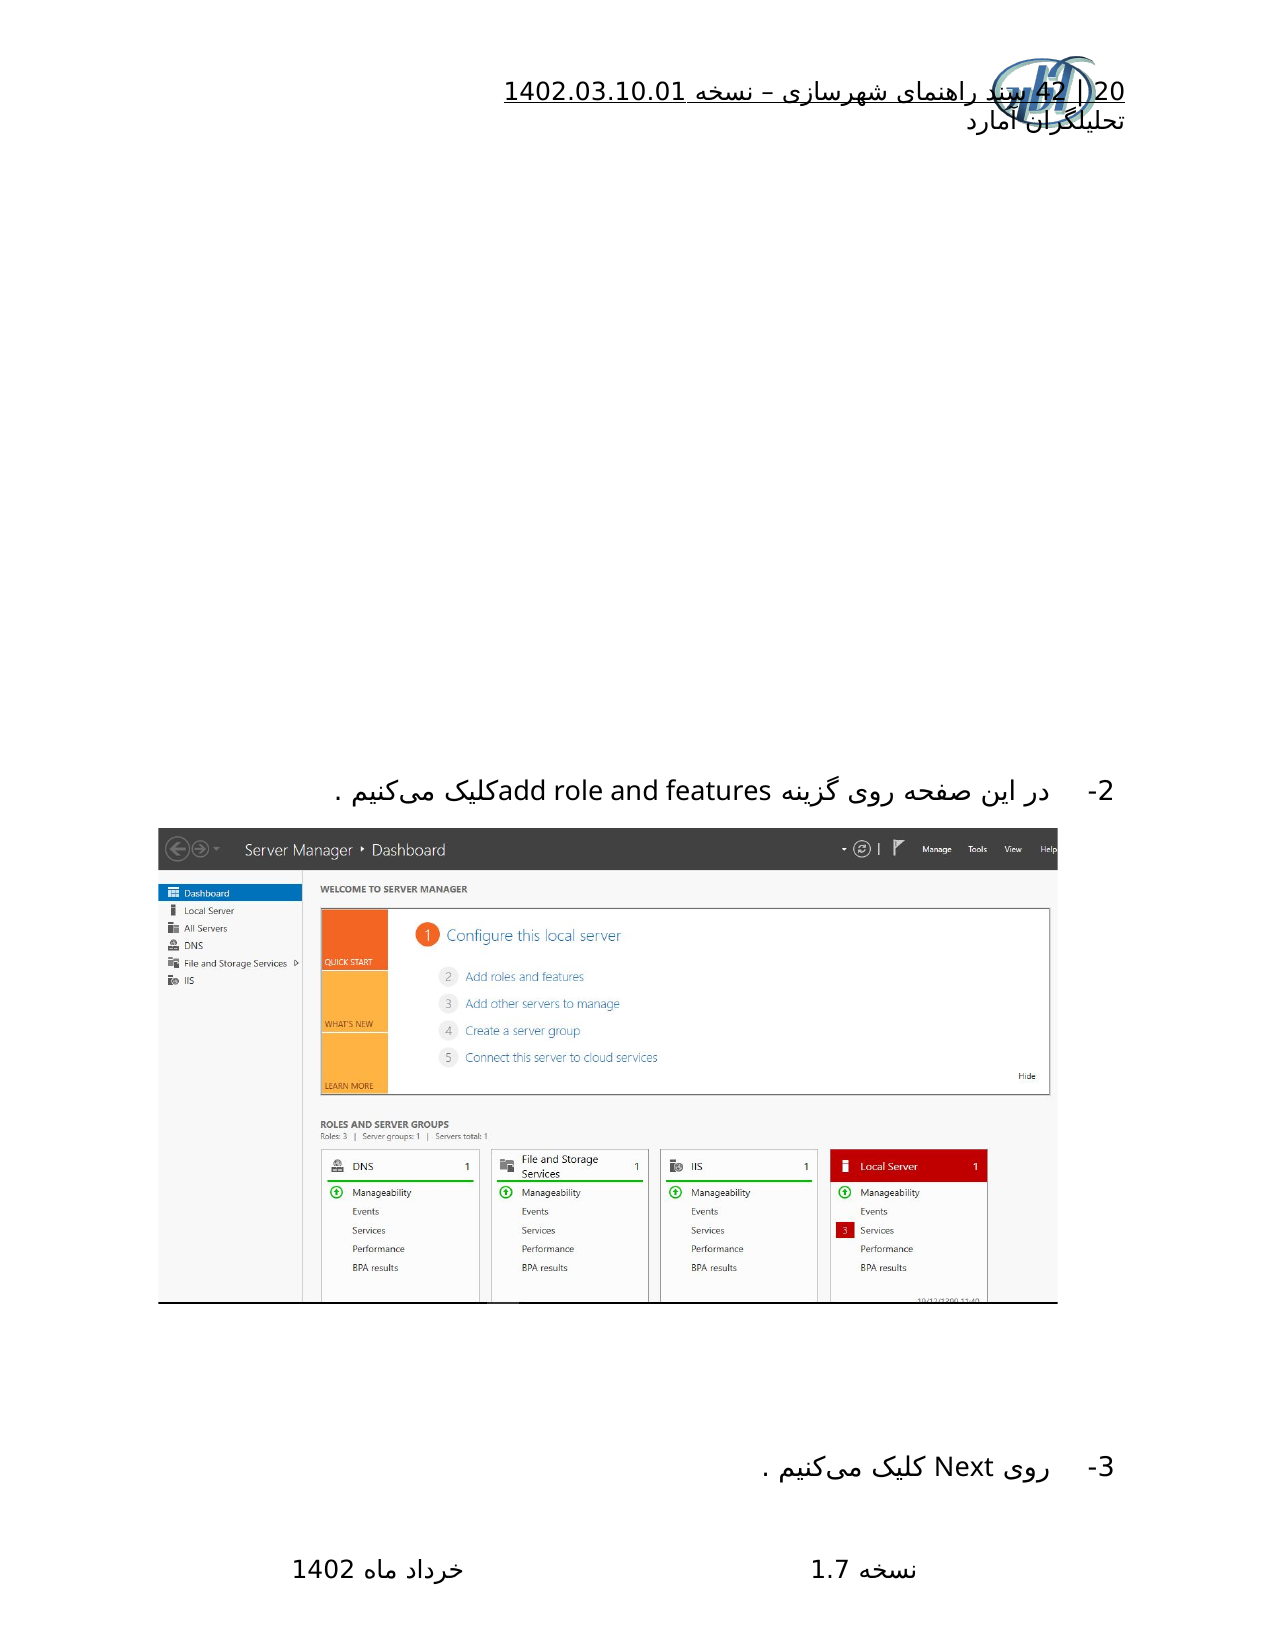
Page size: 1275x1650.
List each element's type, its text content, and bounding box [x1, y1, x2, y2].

picture [157, 825, 1057, 1304]
list در این صفحه روی گزینه add role and featuresکلیک می‌کنیم . [150, 771, 1087, 808]
picture [977, 26, 1109, 102]
picture [977, 103, 1109, 146]
list روی Next کلیک می‌کنیم . [150, 1448, 1087, 1485]
